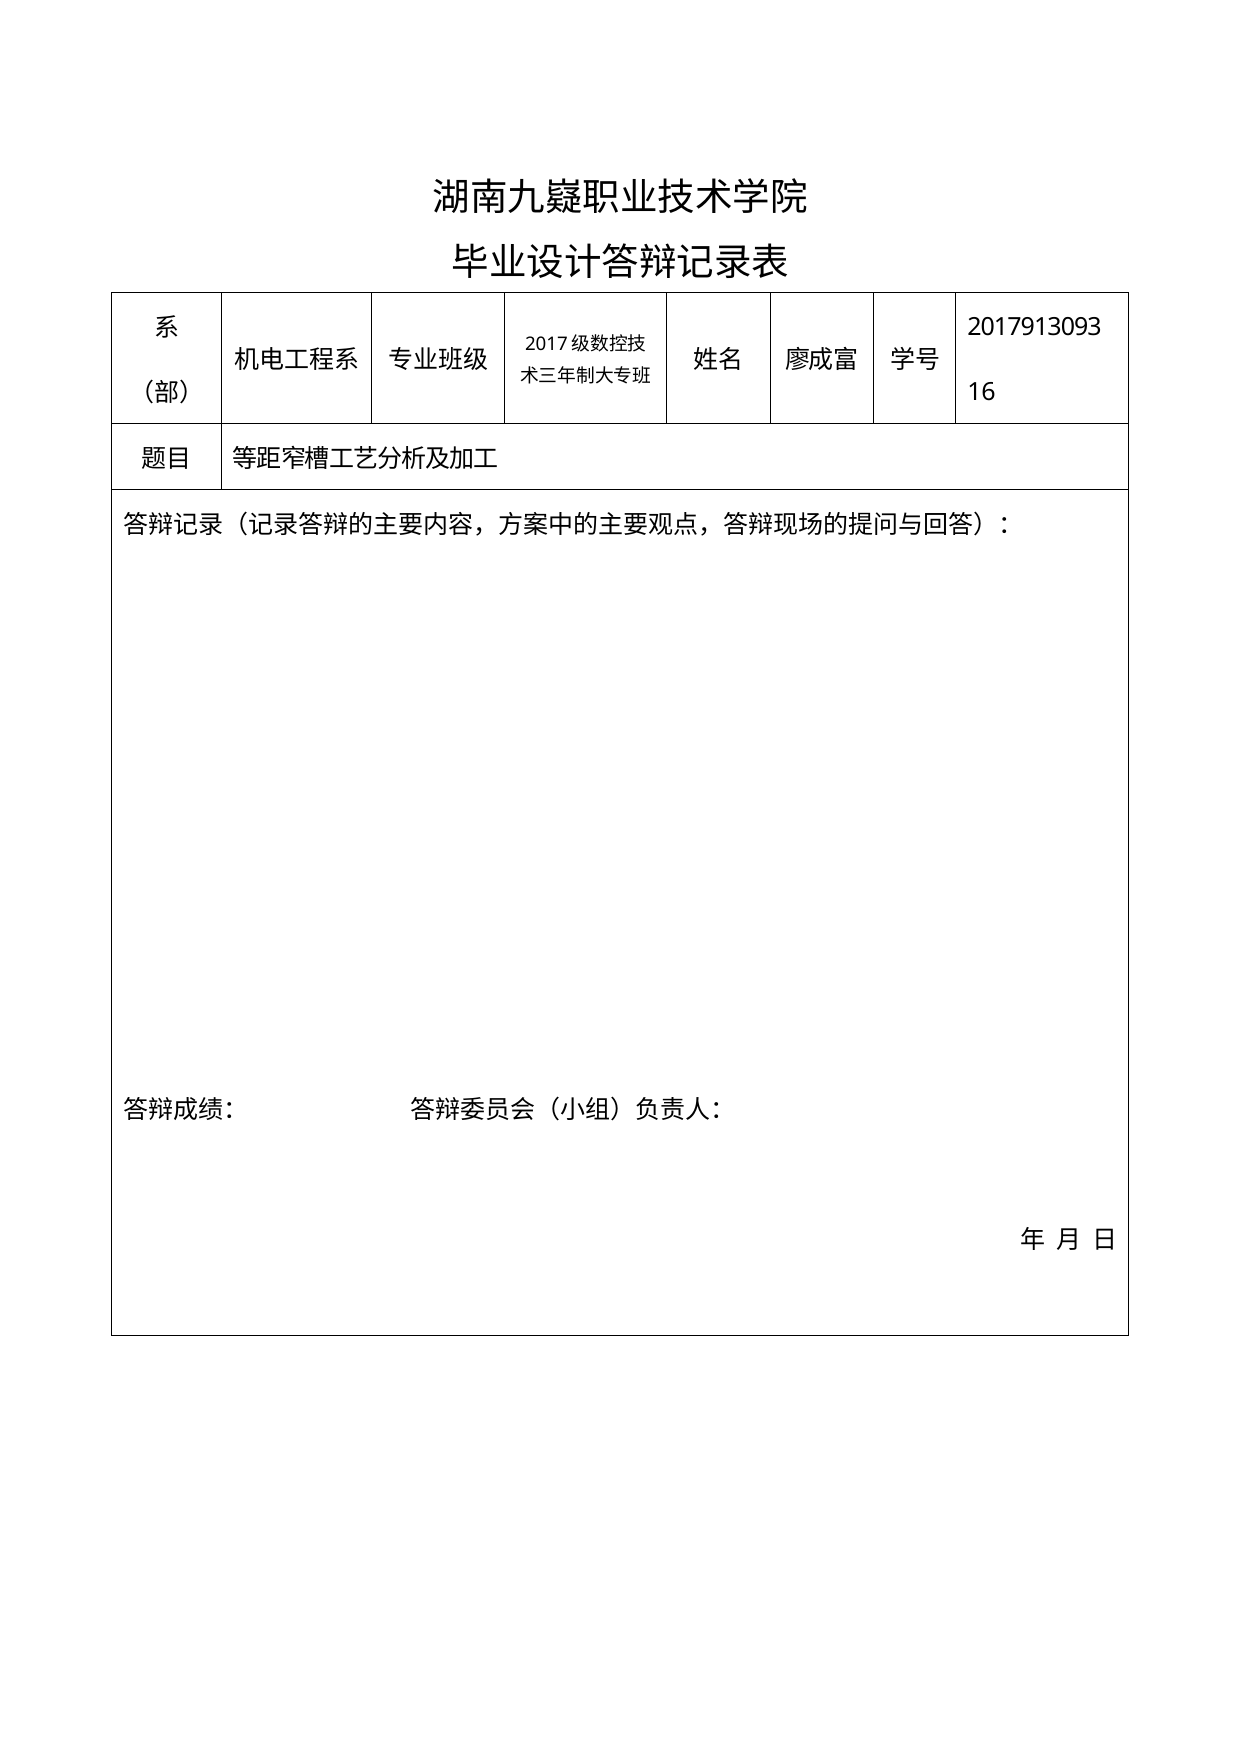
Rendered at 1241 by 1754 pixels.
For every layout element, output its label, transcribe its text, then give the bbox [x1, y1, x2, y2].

text 湖南九嶷职业技术学院 [187, 162, 1053, 227]
table_header 廖成富 [771, 293, 873, 423]
table_header 201791309316 [956, 293, 1128, 423]
table_header 专业班级 [372, 293, 504, 423]
table_cell 等距窄槽工艺分析及加工 [222, 424, 1128, 489]
text 毕业设计答辩记录表 [187, 227, 1053, 292]
table_header 学号 [874, 293, 955, 423]
table_cell 题目 [112, 424, 221, 489]
table_header 2017级数控技术三年制大专班 [505, 293, 666, 423]
table_header 姓名 [667, 293, 770, 423]
table_cell 答辩记录（记录答辩的主要内容，方案中的主要观点，答辩现场的提问与回答）： 答辩成绩： 答辩委员会（小组）负责人： 年 月 日 [112, 490, 1128, 1335]
table_header 系（部） [112, 293, 221, 423]
table_header 机电工程系 [222, 293, 371, 423]
